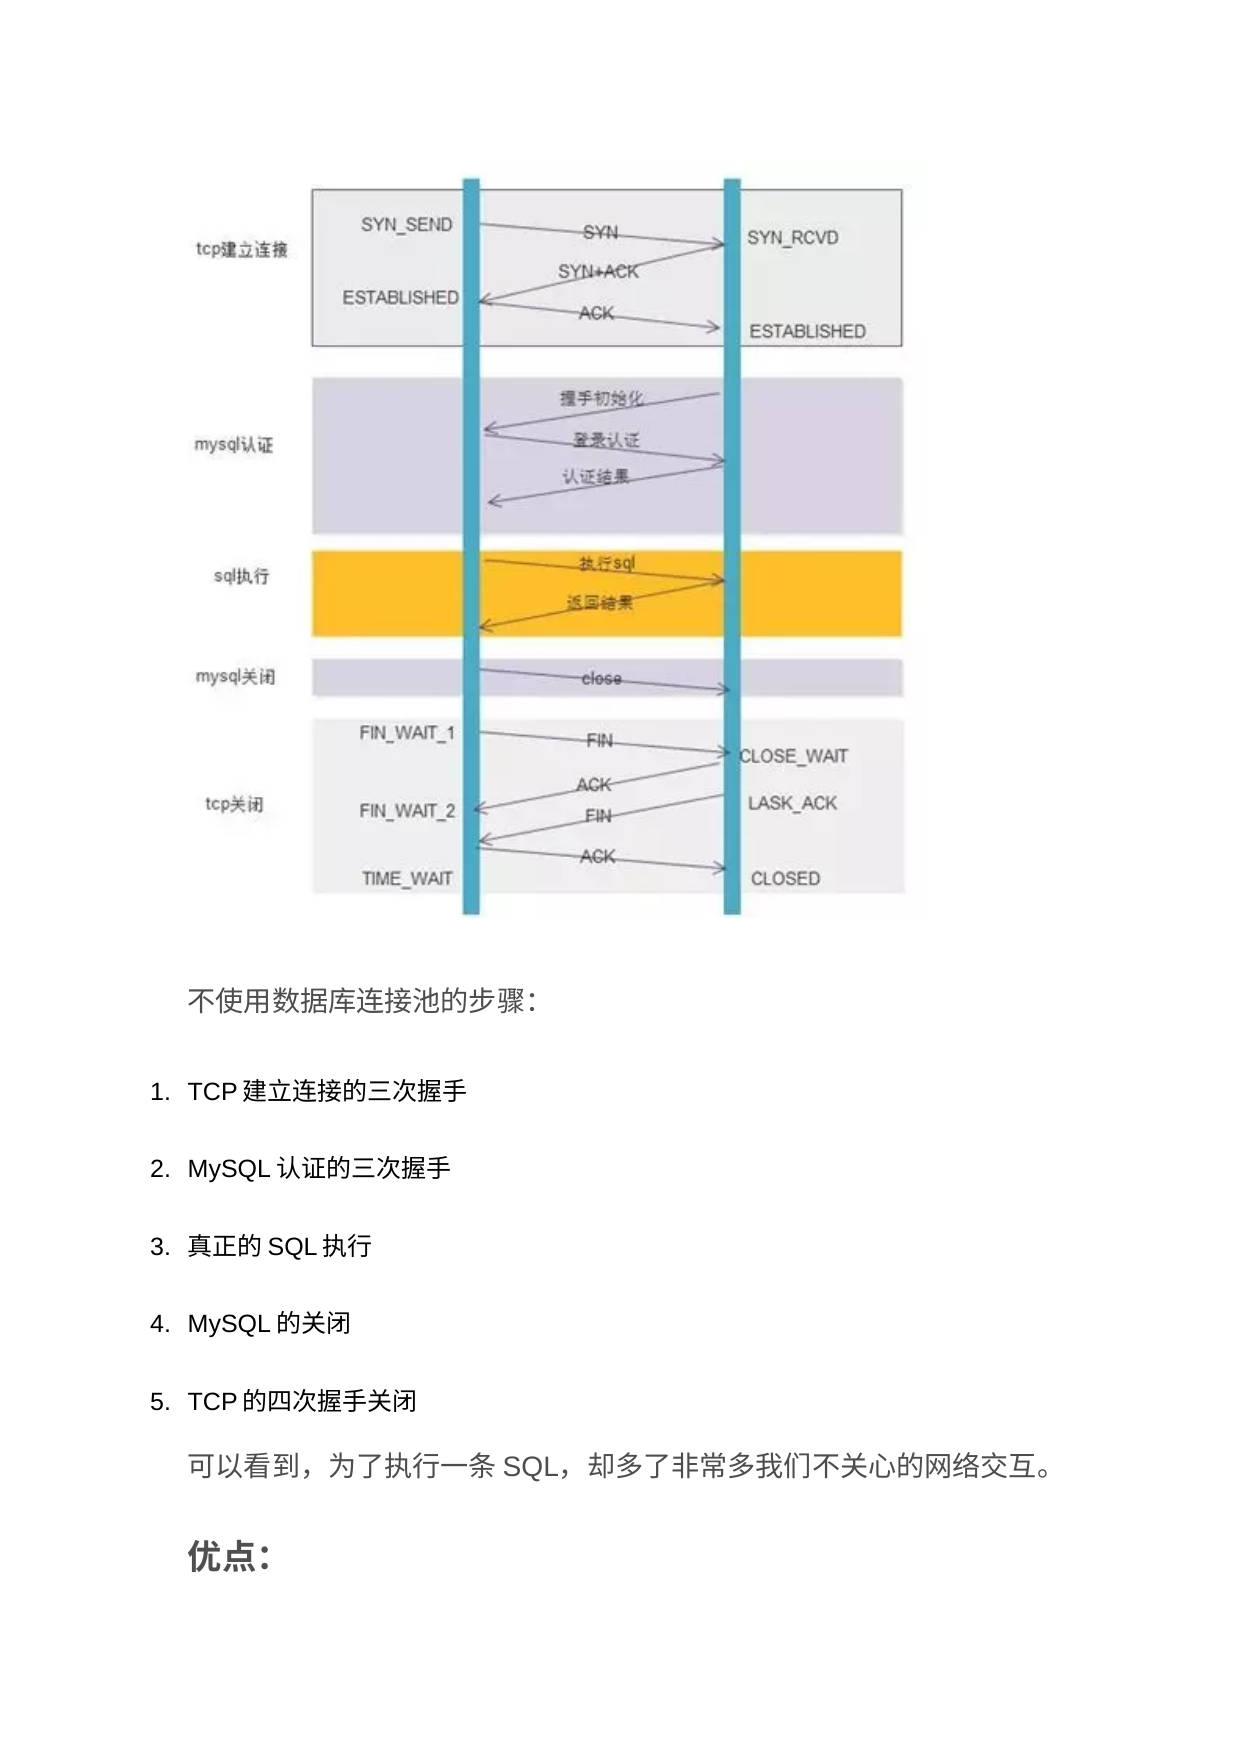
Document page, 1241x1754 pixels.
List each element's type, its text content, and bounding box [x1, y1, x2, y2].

list TCP建立连接的三次握手 [150, 1057, 1053, 1122]
list MySQL认证的三次握手 [150, 1134, 1053, 1199]
text 优点： [187, 1522, 1053, 1587]
list 真正的SQL执行 [150, 1212, 1053, 1277]
list TCP的四次握手关闭 [150, 1367, 1053, 1432]
picture [187, 162, 926, 918]
text 不使用数据库连接池的步骤： [187, 967, 1053, 1032]
list MySQL的关闭 [150, 1289, 1053, 1354]
text 可以看到，为了执行一条SQL，却多了非常多我们不关心的网络交互。 [187, 1432, 1053, 1497]
